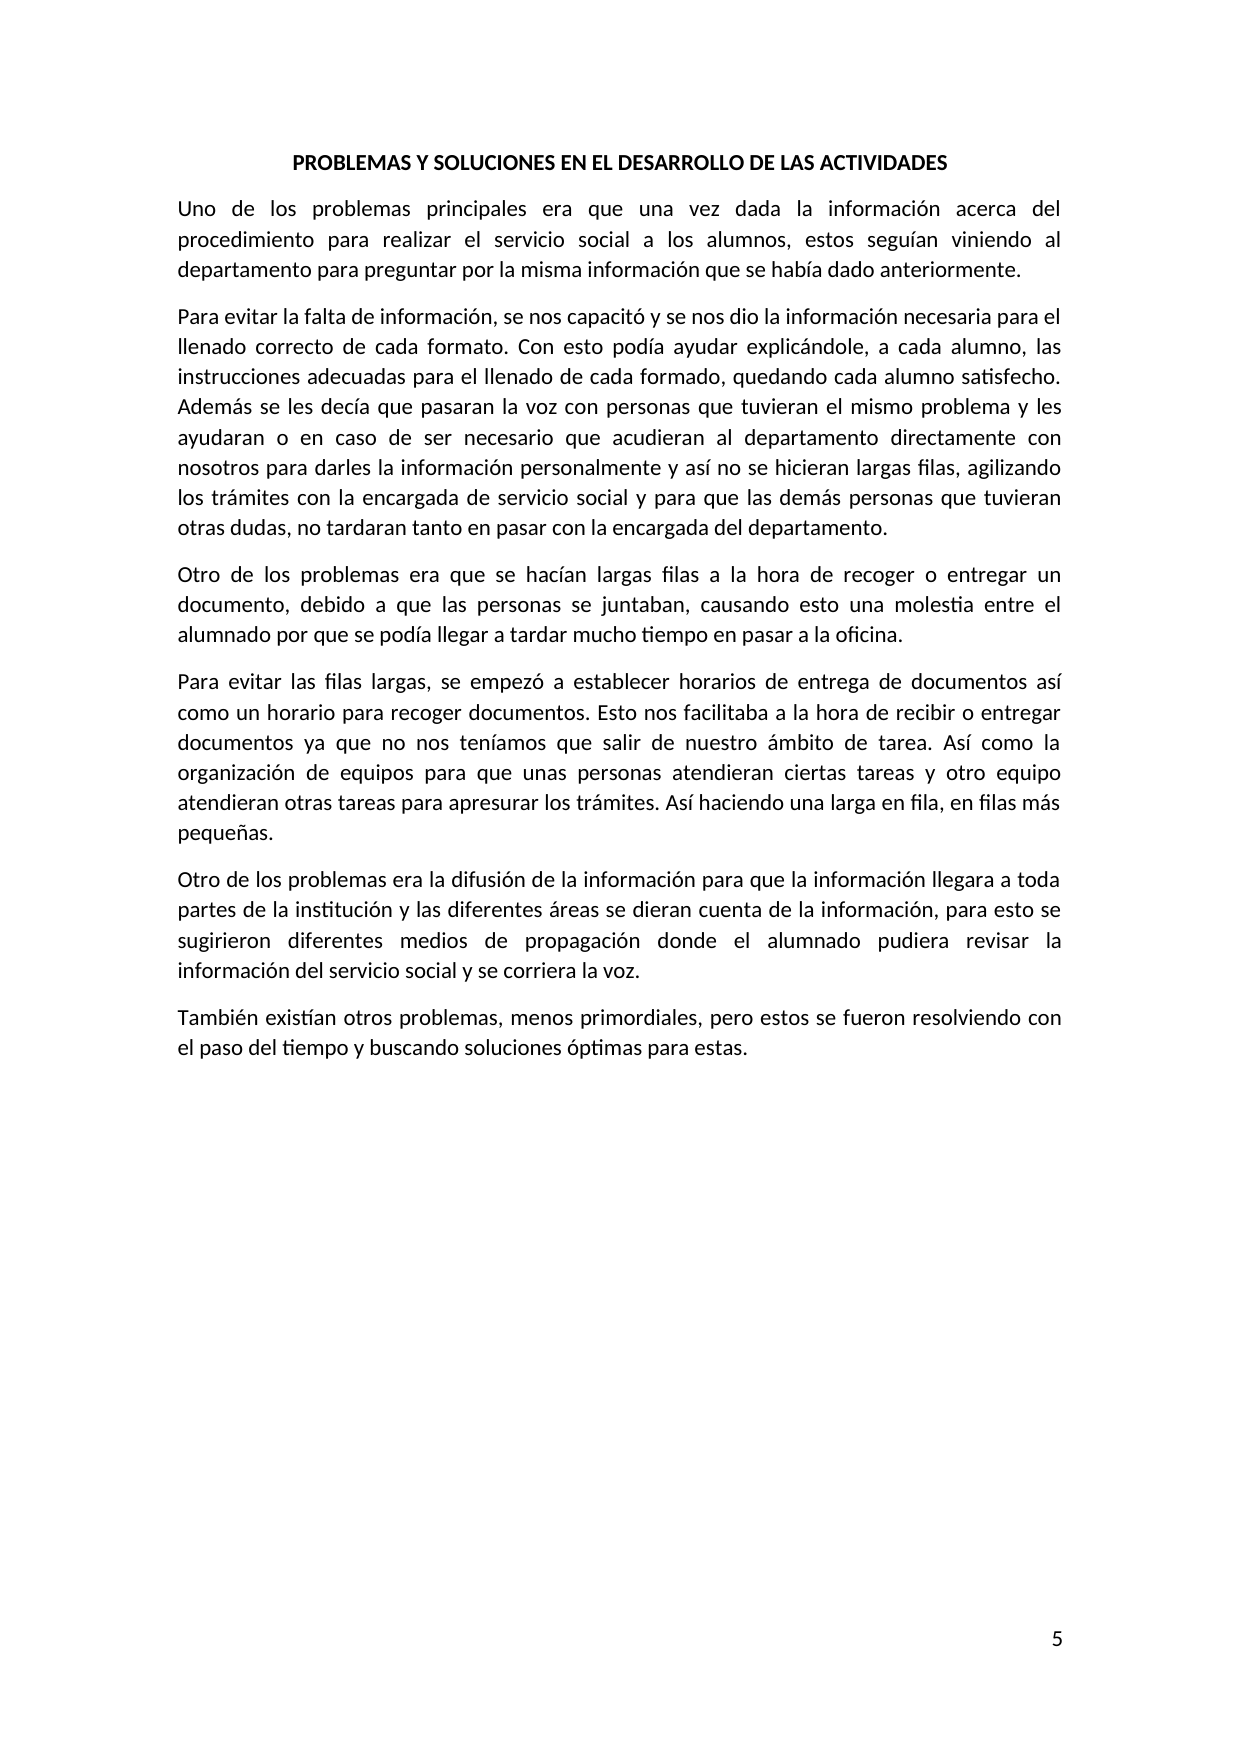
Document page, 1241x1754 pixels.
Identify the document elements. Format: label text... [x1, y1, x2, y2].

text Para evitar las filas largas, se empezó a establecer horarios de entrega de documentos así como un horario para recoger documentos. Esto nos facilitaba a la hora de recibir o entregar documentos ya que no nos teníamos que salir de nuestro ámbito de tarea. Así como la organización de equipos para que unas personas atendieran ciertas tareas y otro equipo atendieran otras tareas para apresurar los trámites. Así haciendo una larga en fila, en filas más pequeñas. [177, 667, 1063, 846]
text Otro de los problemas era la difusión de la información para que la información llegara a toda partes de la institución y las diferentes áreas se dieran cuenta de la información, para esto se sugirieron diferentes medios de propagación donde el alumnado pudiera revisar la información del servicio social y se corriera la voz. [177, 865, 1063, 984]
text Problemas y soluciones en el desarrollo de las actividades [177, 148, 1063, 176]
text También existían otros problemas, menos primordiales, pero estos se fueron resolviendo con el paso del tiempo y buscando soluciones óptimas para estas. [177, 1003, 1063, 1061]
text Para evitar la falta de información, se nos capacitó y se nos dio la información necesaria para el llenado correcto de cada formato. Con esto podía ayudar explicándole, a cada alumno, las instrucciones adecuadas para el llenado de cada formado, quedando cada alumno satisfecho. Además se les decía que pasaran la voz con personas que tuvieran el mismo problema y les ayudaran o en caso de ser necesario que acudieran al departamento directamente con nosotros para darles la información personalmente y así no se hicieran largas filas, agilizando los trámites con la encargada de servicio social y para que las demás personas que tuvieran otras dudas, no tardaran tanto en pasar con la encargada del departamento. [177, 302, 1063, 541]
text Otro de los problemas era que se hacían largas filas a la hora de recoger o entregar un documento, debido a que las personas se juntaban, causando esto una molestia entre el alumnado por que se podía llegar a tardar mucho tiempo en pasar a la oficina. [177, 560, 1063, 648]
text Uno de los problemas principales era que una vez dada la información acerca del procedimiento para realizar el servicio social a los alumnos, estos seguían viniendo al departamento para preguntar por la misma información que se había dado anteriormente. [177, 194, 1063, 283]
